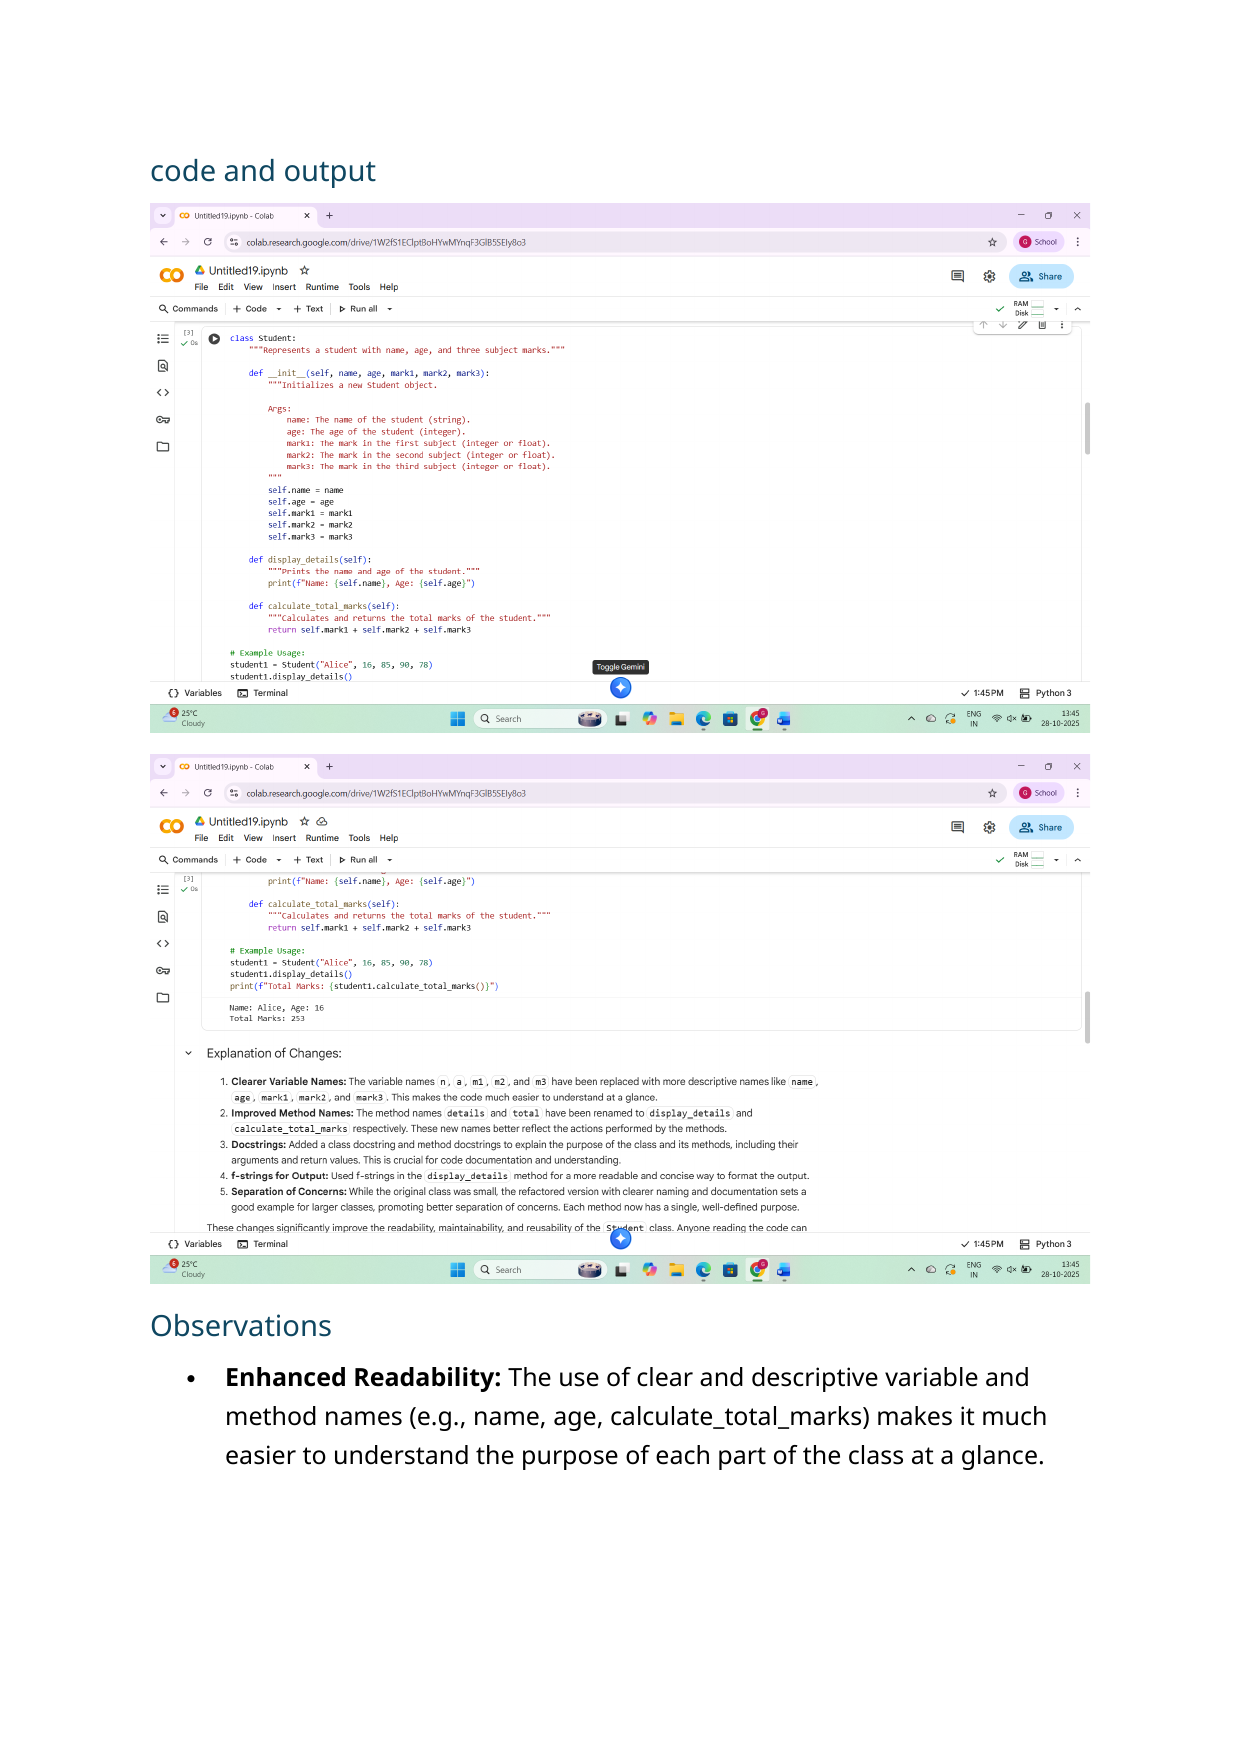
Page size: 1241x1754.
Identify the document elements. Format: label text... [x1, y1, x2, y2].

picture [150, 754, 1091, 1284]
picture [150, 203, 1091, 733]
list Enhanced Readability: The use of clear and descriptive variable and method names (e.g., name, age, calculate_total_marks) makes it much easier to understand the purpose of each part of the class at a glance. [187, 1359, 1090, 1472]
subtitle Observations [150, 1305, 1090, 1345]
subtitle code and output [150, 150, 1090, 190]
